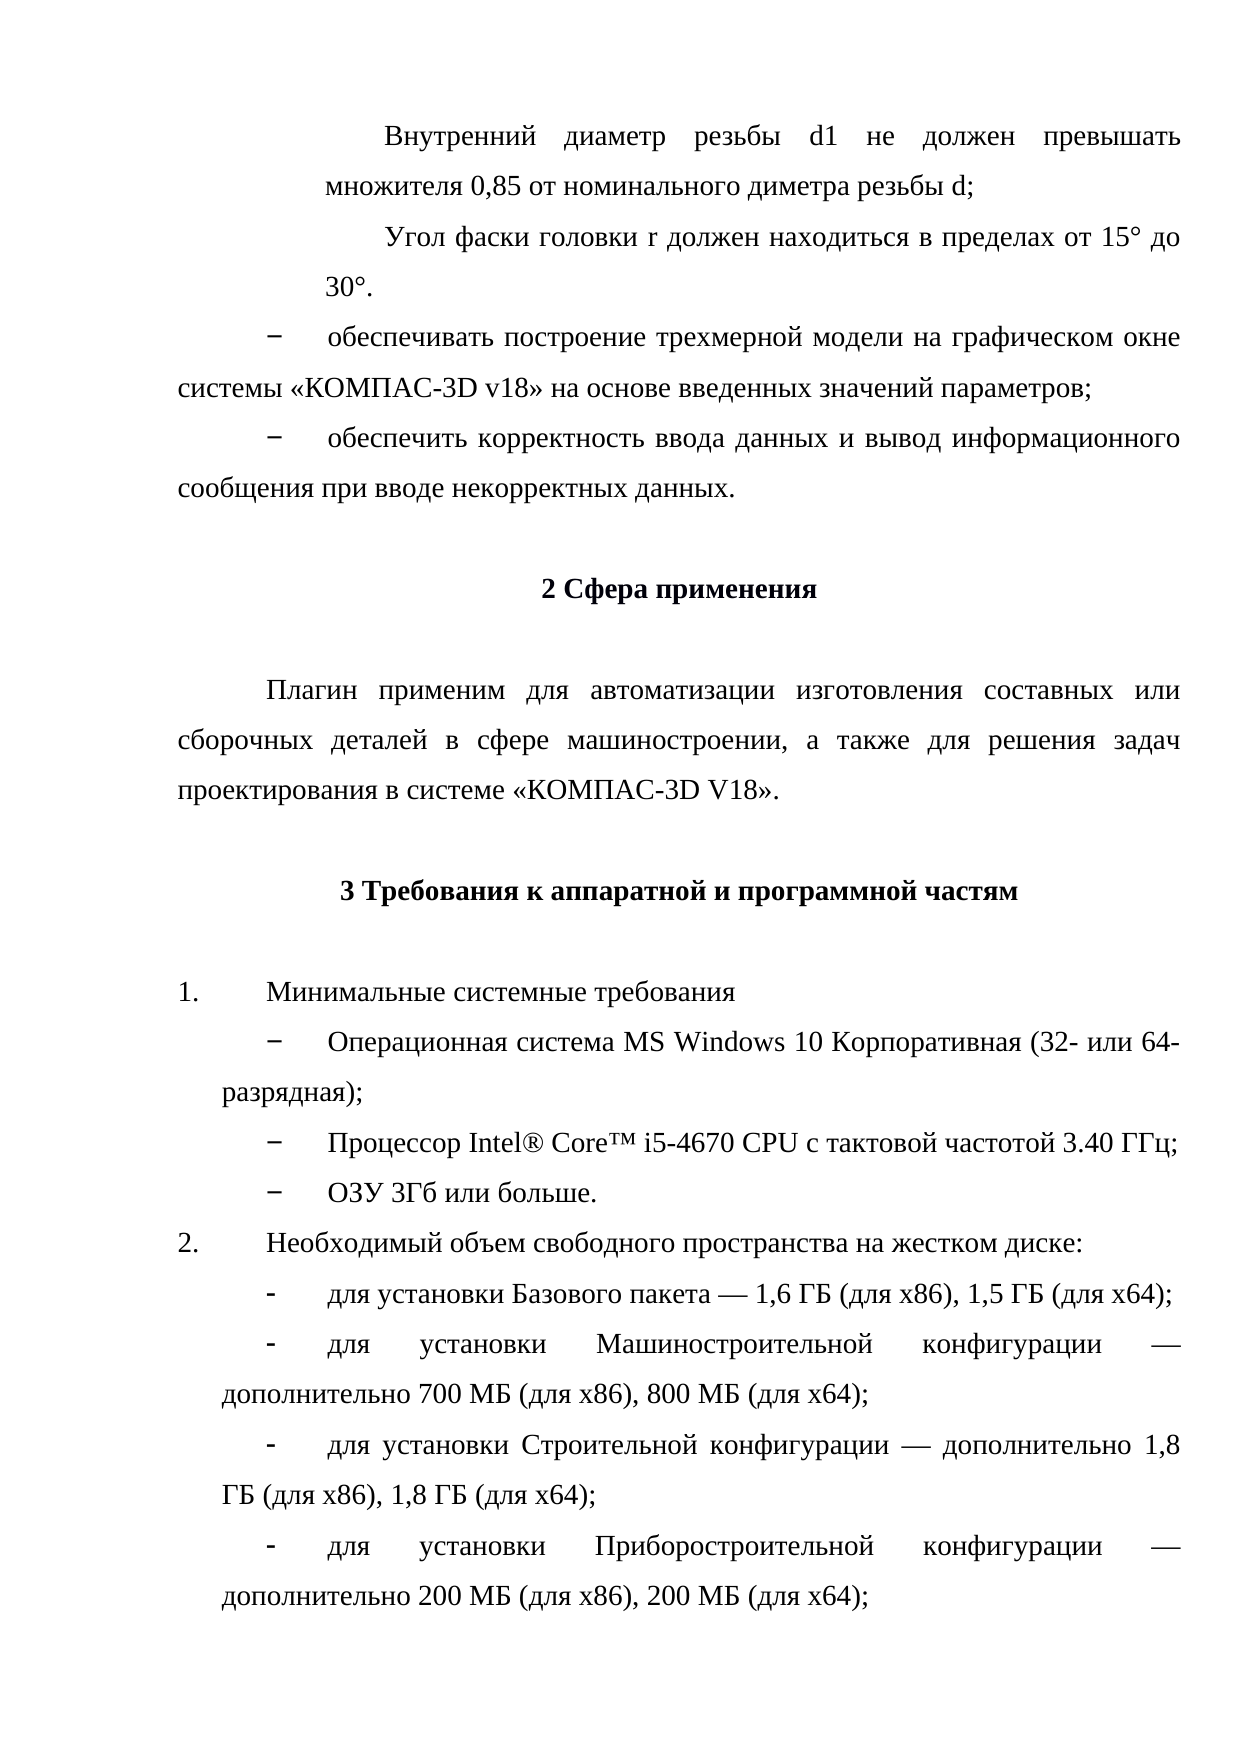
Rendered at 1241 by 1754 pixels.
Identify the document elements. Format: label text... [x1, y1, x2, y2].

list для установки Машиностроительной конфигурации — дополнительно 700 МБ (для x86), 800 МБ (для x64); [222, 1326, 1181, 1410]
list для установки Строительной конфигурации — дополнительно 1,8 ГБ (для x86), 1,8 ГБ (для x64); [222, 1427, 1181, 1511]
list обеспечить корректность ввода данных и вывод информационного сообщения при вводе некорректных данных. [177, 420, 1181, 504]
list Операционная система MS Windows 10 Корпоративная (32- или 64-разрядная); [222, 1024, 1181, 1108]
list обеспечивать построение трехмерной модели на графическом окне системы «КОМПАС-3D v18» на основе введенных значений параметров; [177, 319, 1181, 403]
list Необходимый объем свободного пространства на жестком диске: [177, 1226, 1181, 1259]
text Угол фаски головки r должен находиться в пределах от 15° до 30°. [325, 219, 1181, 303]
list для установки Базового пакета — 1,6 ГБ (для x86), 1,5 ГБ (для x64); [222, 1276, 1181, 1309]
list ОЗУ 3Гб или больше. [222, 1175, 1181, 1209]
text 2 Сфера применения [177, 571, 1181, 605]
text Внутренний диаметр резьбы d1 не должен превышать множителя 0,85 от номинального диметра резьбы d; [325, 118, 1181, 202]
list для установки Приборостроительной конфигурации — дополнительно 200 МБ (для x86), 200 МБ (для x64); [222, 1528, 1181, 1612]
list Процессор Intel® Core™ i5-4670 CPU с тактовой частотой 3.40 ГГц; [222, 1125, 1181, 1158]
list Минимальные системные требования [177, 974, 1181, 1007]
text Плагин применим для автоматизации изготовления составных или сборочных деталей в сфере машиностроении, а также для решения задач проектирования в системе «КОМПАС-3D V18». [177, 672, 1181, 806]
text 3 Требования к аппаратной и программной частям [177, 873, 1181, 907]
